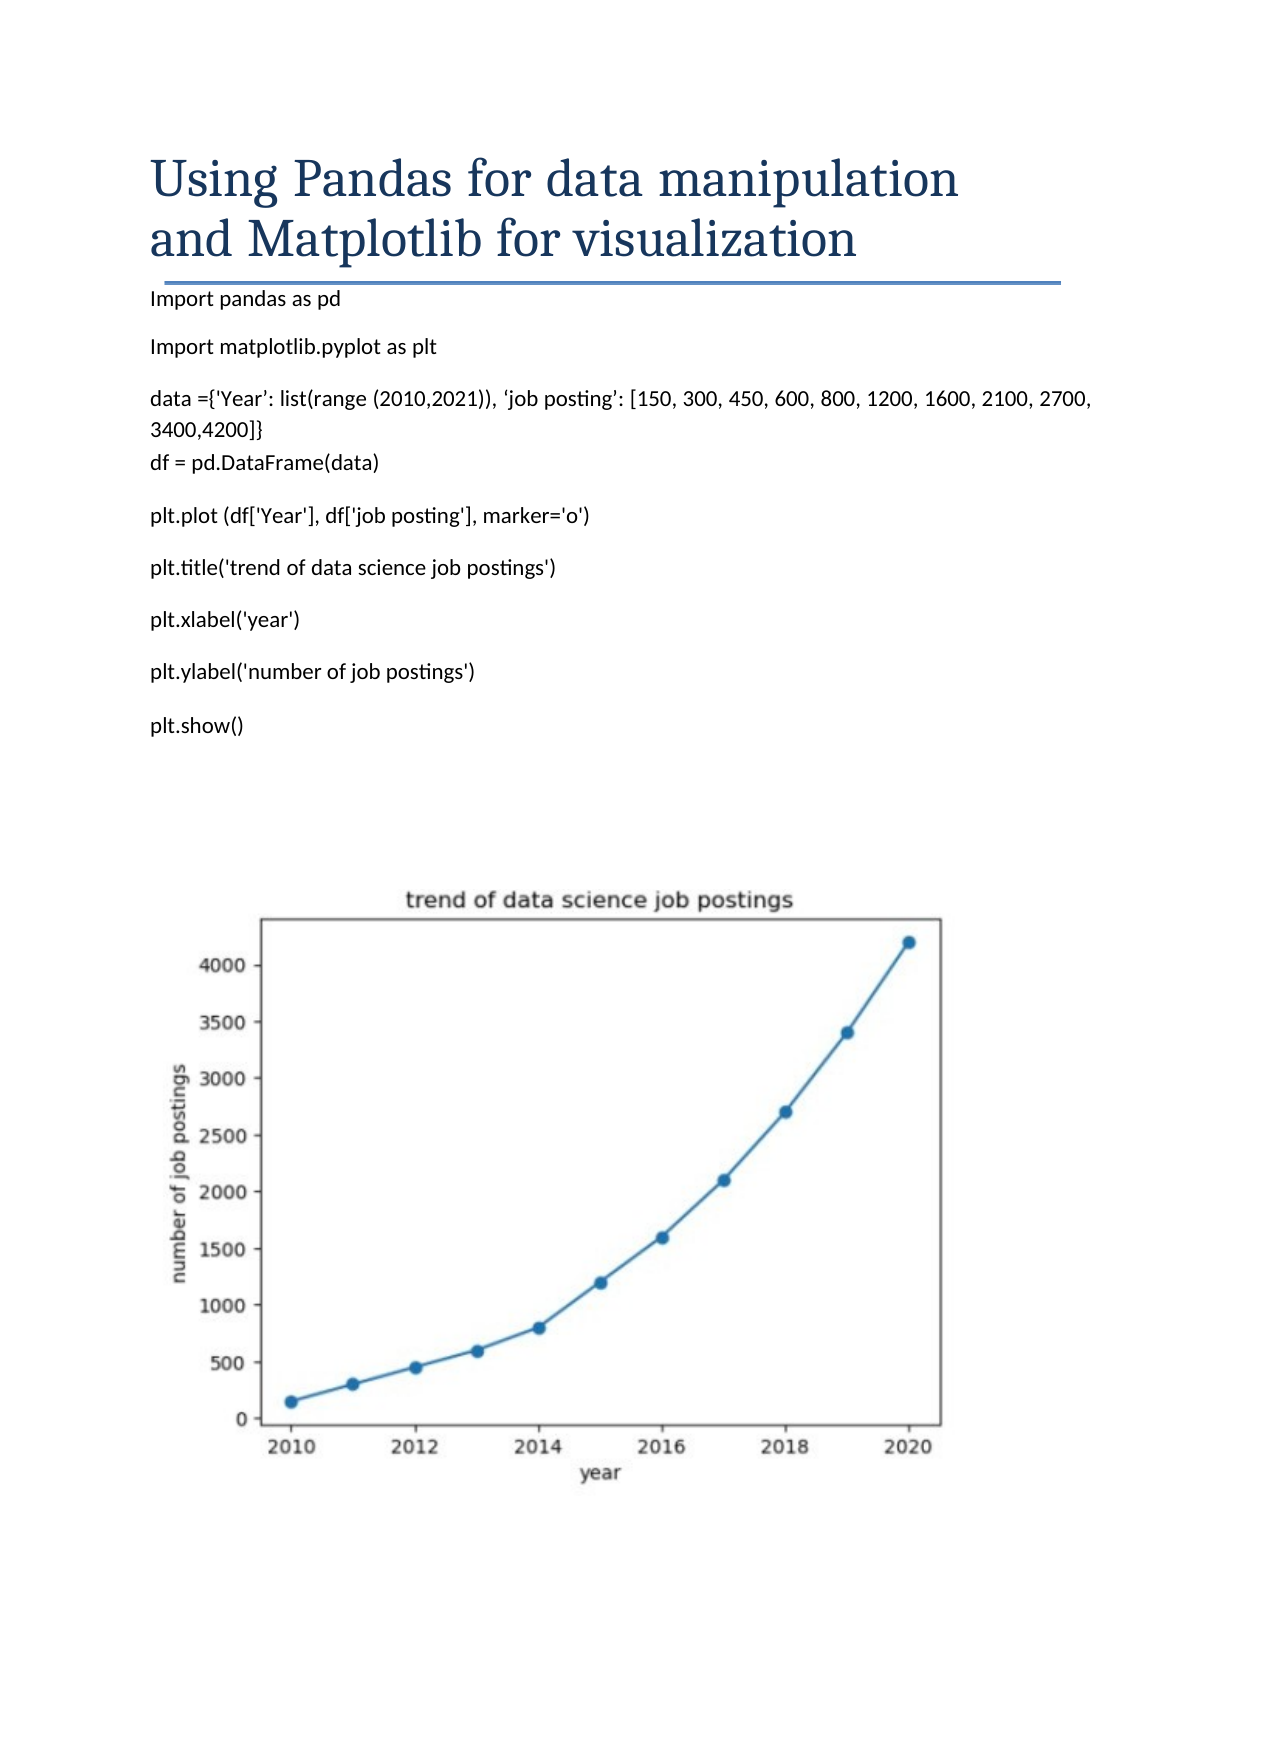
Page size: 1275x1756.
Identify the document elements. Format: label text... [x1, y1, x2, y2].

subtitle Using Pandas for data manipulation and Matplotlib for visualization [150, 148, 1003, 270]
picture [162, 889, 955, 1496]
text 3400,4200]} [150, 415, 1252, 443]
text df = pd.DataFrame(data) [150, 448, 1252, 476]
text Import matplotlib.pyplot as plt [150, 332, 1252, 360]
text Import pandas as pd [150, 270, 1252, 312]
text data ={'Year’: list(range (2010,2021)), ‘job posting’: [150, 300, 450, 600, 800, 1200, 1600, 2100, 2700, [150, 384, 1252, 412]
picture [147, 281, 1079, 285]
text plt.plot (df['Year'], df['job posting'], marker='o') plt.title('trend of data science job postings') plt.xlabel('year') [150, 501, 593, 633]
text plt.ylabel('number of job postings') plt.show() [150, 657, 478, 739]
